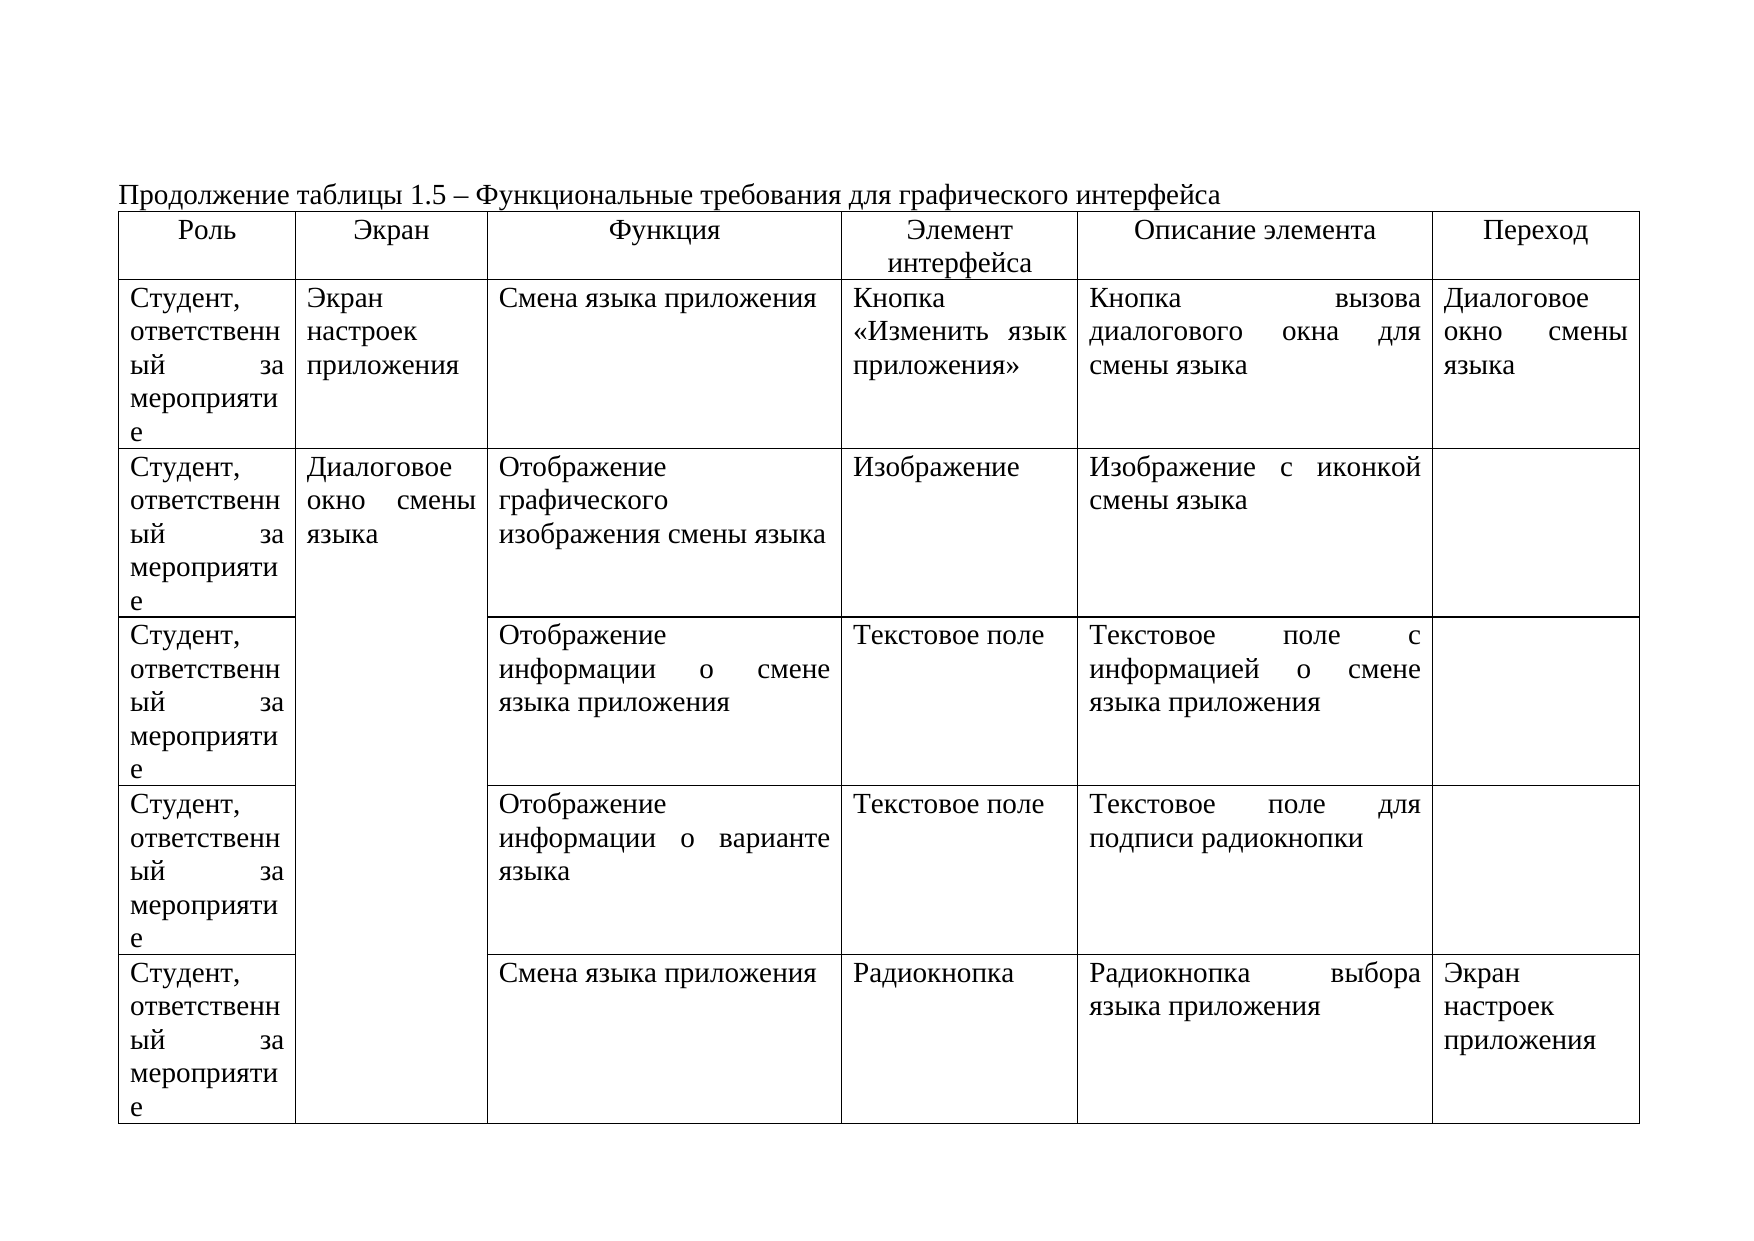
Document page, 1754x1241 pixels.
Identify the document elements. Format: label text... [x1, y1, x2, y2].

table_cell Кнопка «Изменить язык приложения» [842, 280, 1077, 448]
table_cell Студент, ответственный за мероприятие [119, 786, 295, 954]
table_cell Отображение графического изображения смены языка [488, 449, 841, 616]
table_cell Радиокнопка выбора языка приложения [1078, 955, 1432, 1123]
table_cell Отображение информации о смене языка приложения [488, 618, 841, 785]
table_header Экран [296, 212, 487, 279]
table_cell Текстовое поле [842, 786, 1077, 954]
table_header Роль [119, 212, 295, 279]
table_cell Студент, ответственный за мероприятие [119, 449, 295, 616]
table_cell Диалоговое окно смены языка [1433, 280, 1639, 448]
table_cell Кнопка вызова диалогового окна для смены языка [1078, 280, 1432, 448]
table_header Функция [488, 212, 841, 279]
table_cell [1433, 449, 1639, 616]
table_cell Экран настроек приложения [296, 280, 487, 448]
table_cell Студент, ответственный за мероприятие [119, 618, 295, 785]
table_cell Текстовое поле для подписи радиокнопки [1078, 786, 1432, 954]
table_cell Отображение информации о варианте языка [488, 786, 841, 954]
table_cell Текстовое поле [842, 618, 1077, 785]
table_header Элемент интерфейса [842, 212, 1077, 279]
table_cell [1433, 618, 1639, 785]
table_cell Текстовое поле с информацией о смене языка приложения [1078, 618, 1432, 785]
table_cell Смена языка приложения [488, 280, 841, 448]
table_header Описание элемента [1078, 212, 1432, 279]
table_header Переход [1433, 212, 1639, 279]
text Продолжение таблицы 1.5 – Функциональные требования для графического интерфейса [118, 177, 1636, 211]
table_cell [1433, 786, 1639, 954]
table_cell Изображение [842, 449, 1077, 616]
table_cell Диалоговое окно смены языка [296, 449, 487, 1123]
table_cell Смена языка приложения [488, 955, 841, 1123]
table_cell Студент, ответственный за мероприятие [119, 955, 295, 1123]
table_cell Студент, ответственный за мероприятие [119, 280, 295, 448]
table_cell Радиокнопка [842, 955, 1077, 1123]
table_cell Экран настроек приложения [1433, 955, 1639, 1123]
table_cell Изображение с иконкой смены языка [1078, 449, 1432, 616]
